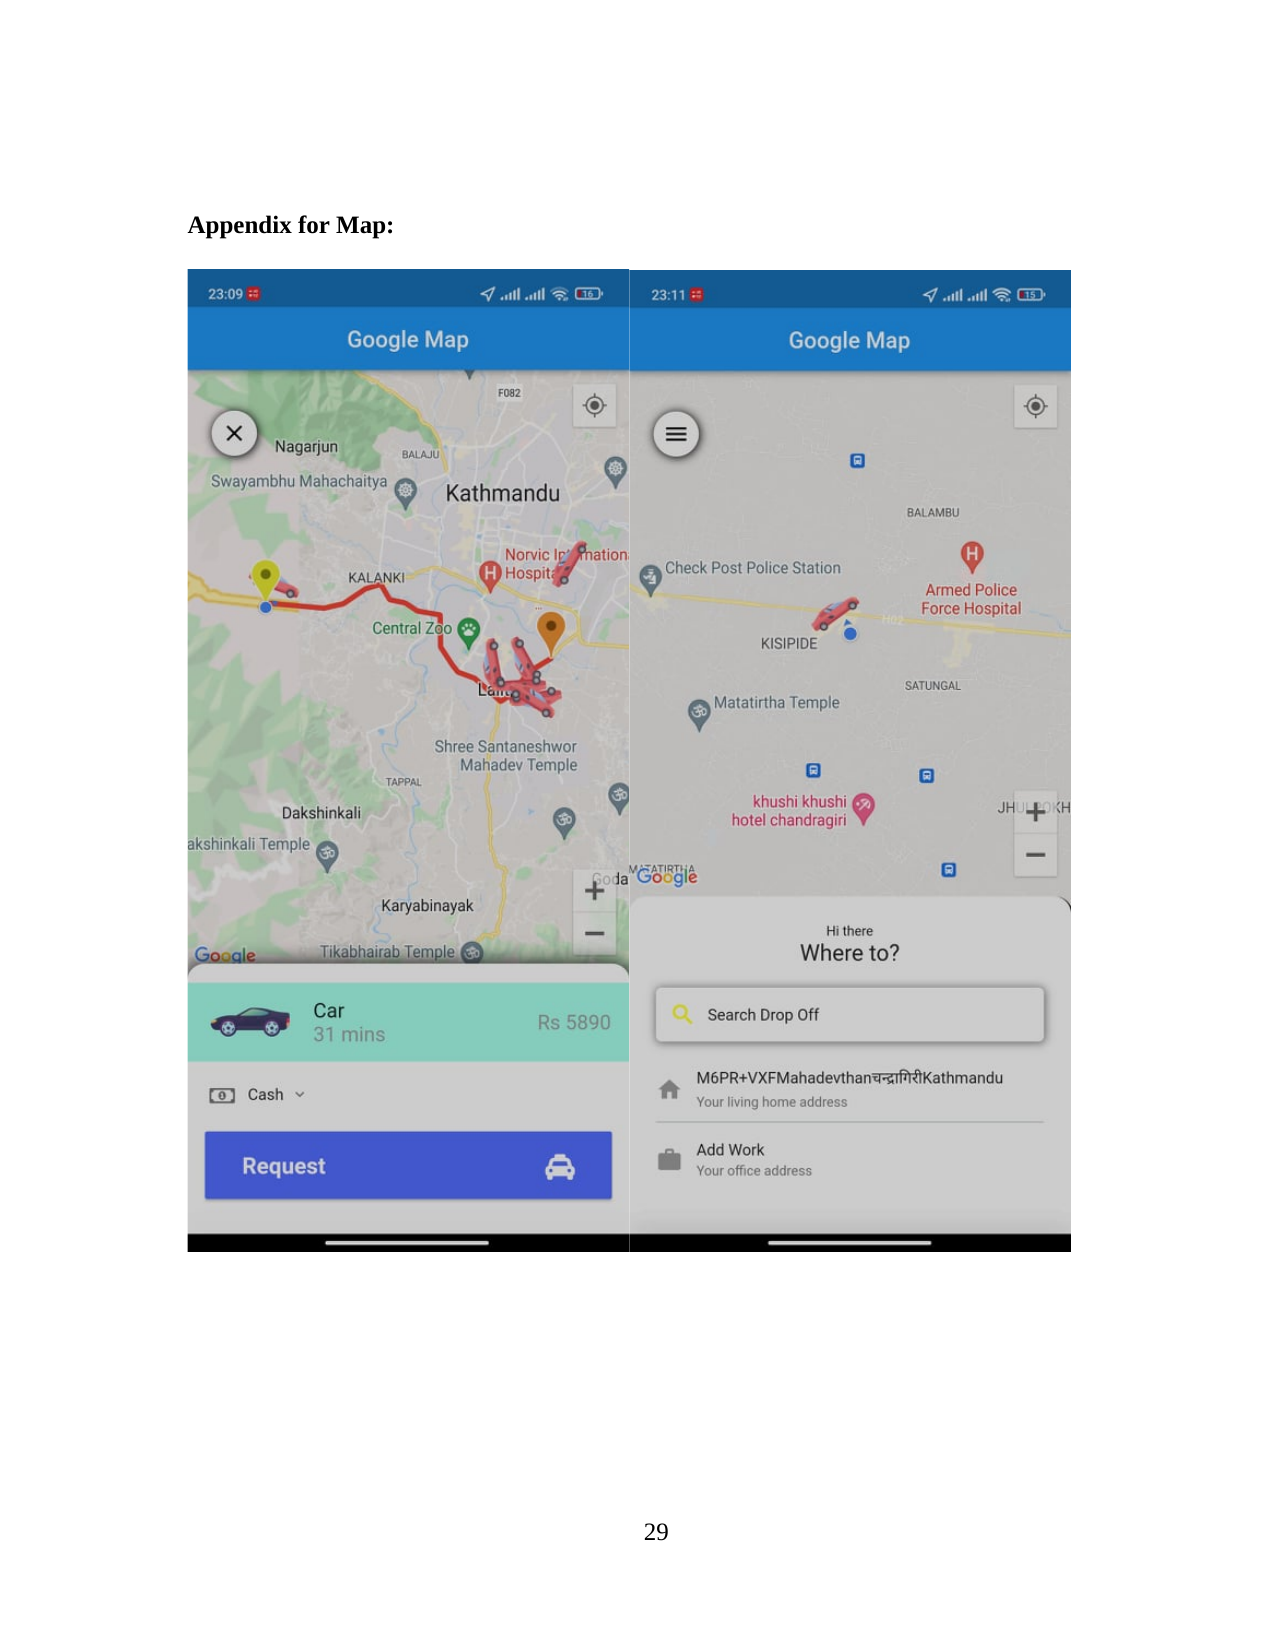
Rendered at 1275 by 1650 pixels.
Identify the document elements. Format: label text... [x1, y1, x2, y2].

picture [187, 269, 1071, 1252]
text Appendix for Map: [187, 210, 1125, 238]
